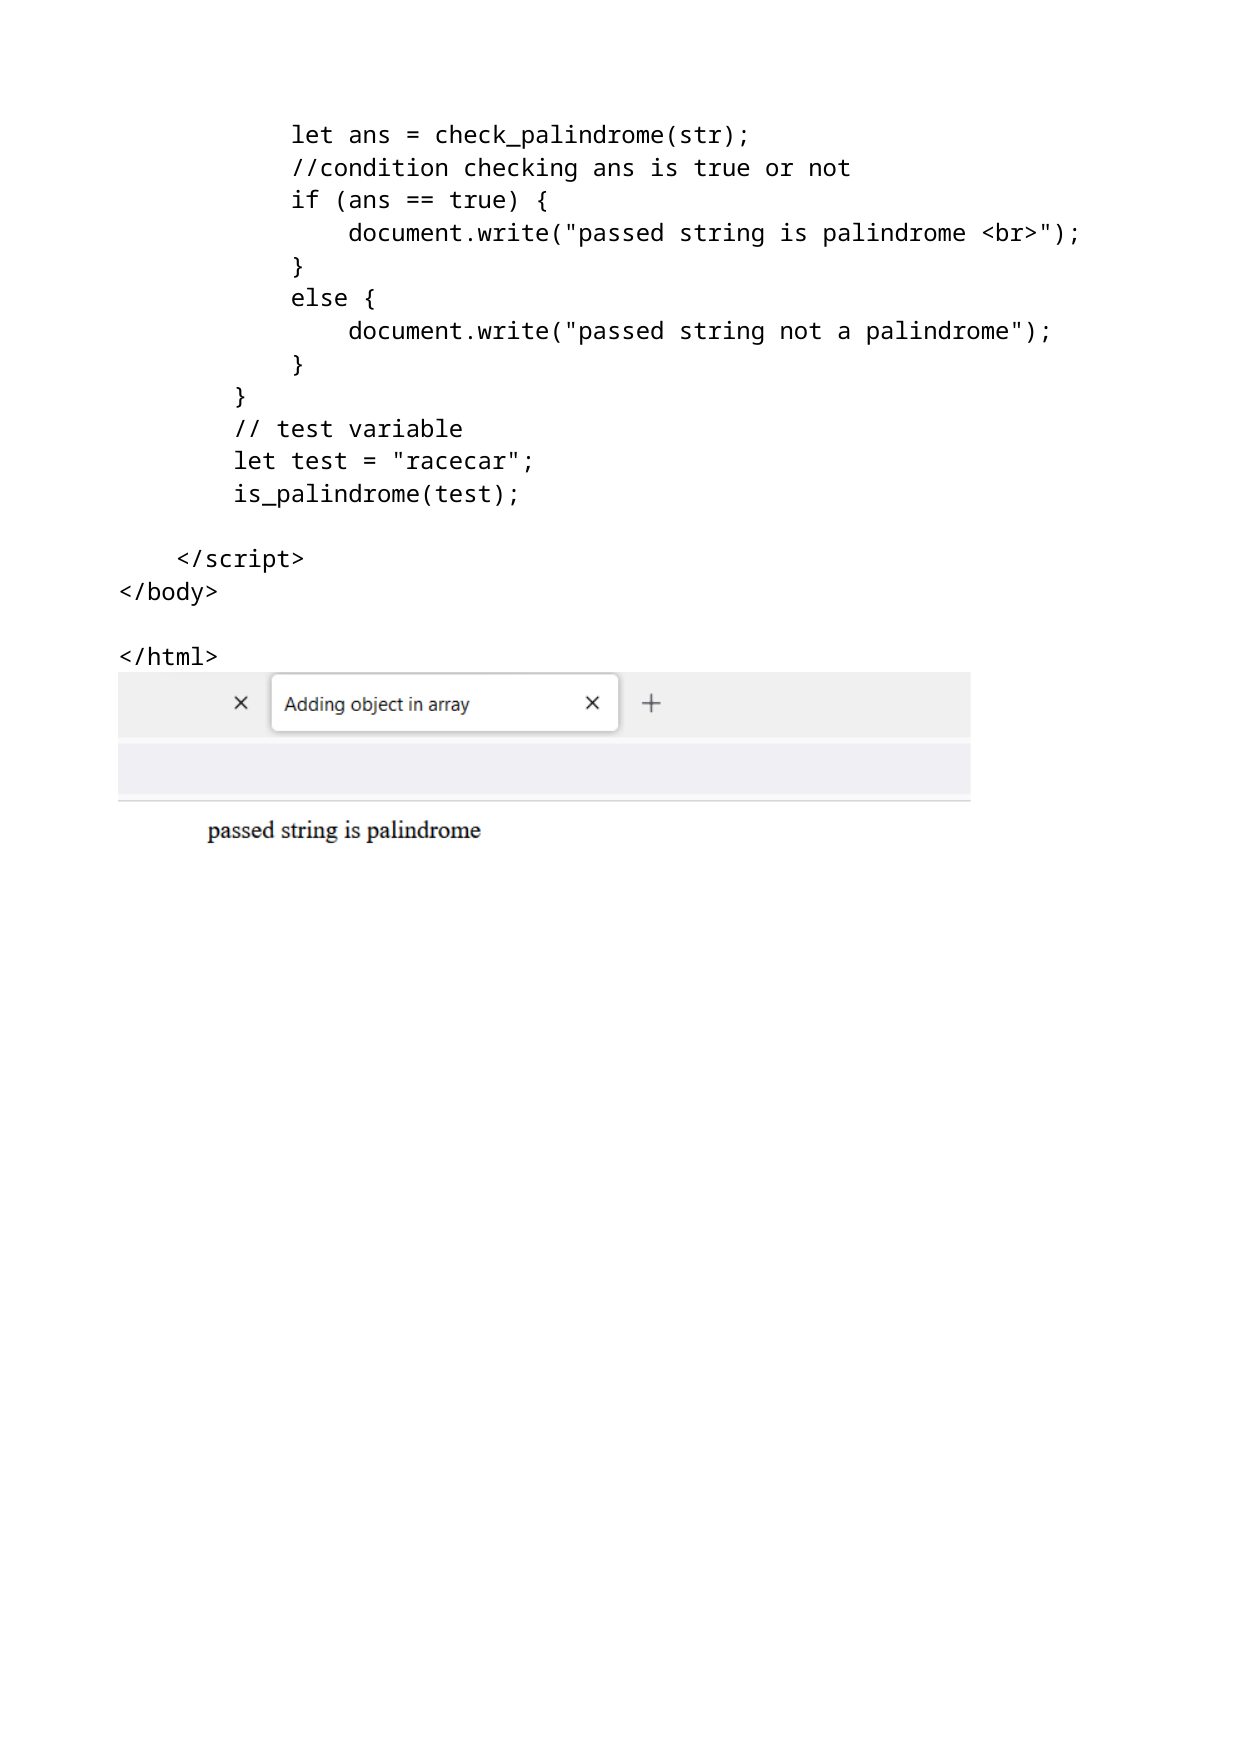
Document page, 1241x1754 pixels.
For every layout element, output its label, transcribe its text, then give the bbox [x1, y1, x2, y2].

text let ans = check_palindrome(str); [118, 118, 1122, 151]
text if (ans == true) { [118, 183, 1122, 216]
text } [118, 379, 1122, 412]
text let test = "racecar"; [118, 444, 1122, 477]
text </body> [118, 574, 1122, 607]
text is_palindrome(test); [118, 477, 1122, 509]
text document.write("passed string is palindrome <br>"); [118, 216, 1122, 248]
text //condition checking ans is true or not [118, 151, 1122, 183]
text } [118, 248, 1122, 281]
text document.write("passed string not a palindrome"); [118, 314, 1122, 346]
text } [118, 346, 1122, 379]
text </script> [118, 542, 1122, 574]
text else { [118, 281, 1122, 314]
picture [118, 672, 971, 867]
text </html> [118, 640, 1122, 672]
text // test variable [118, 412, 1122, 444]
